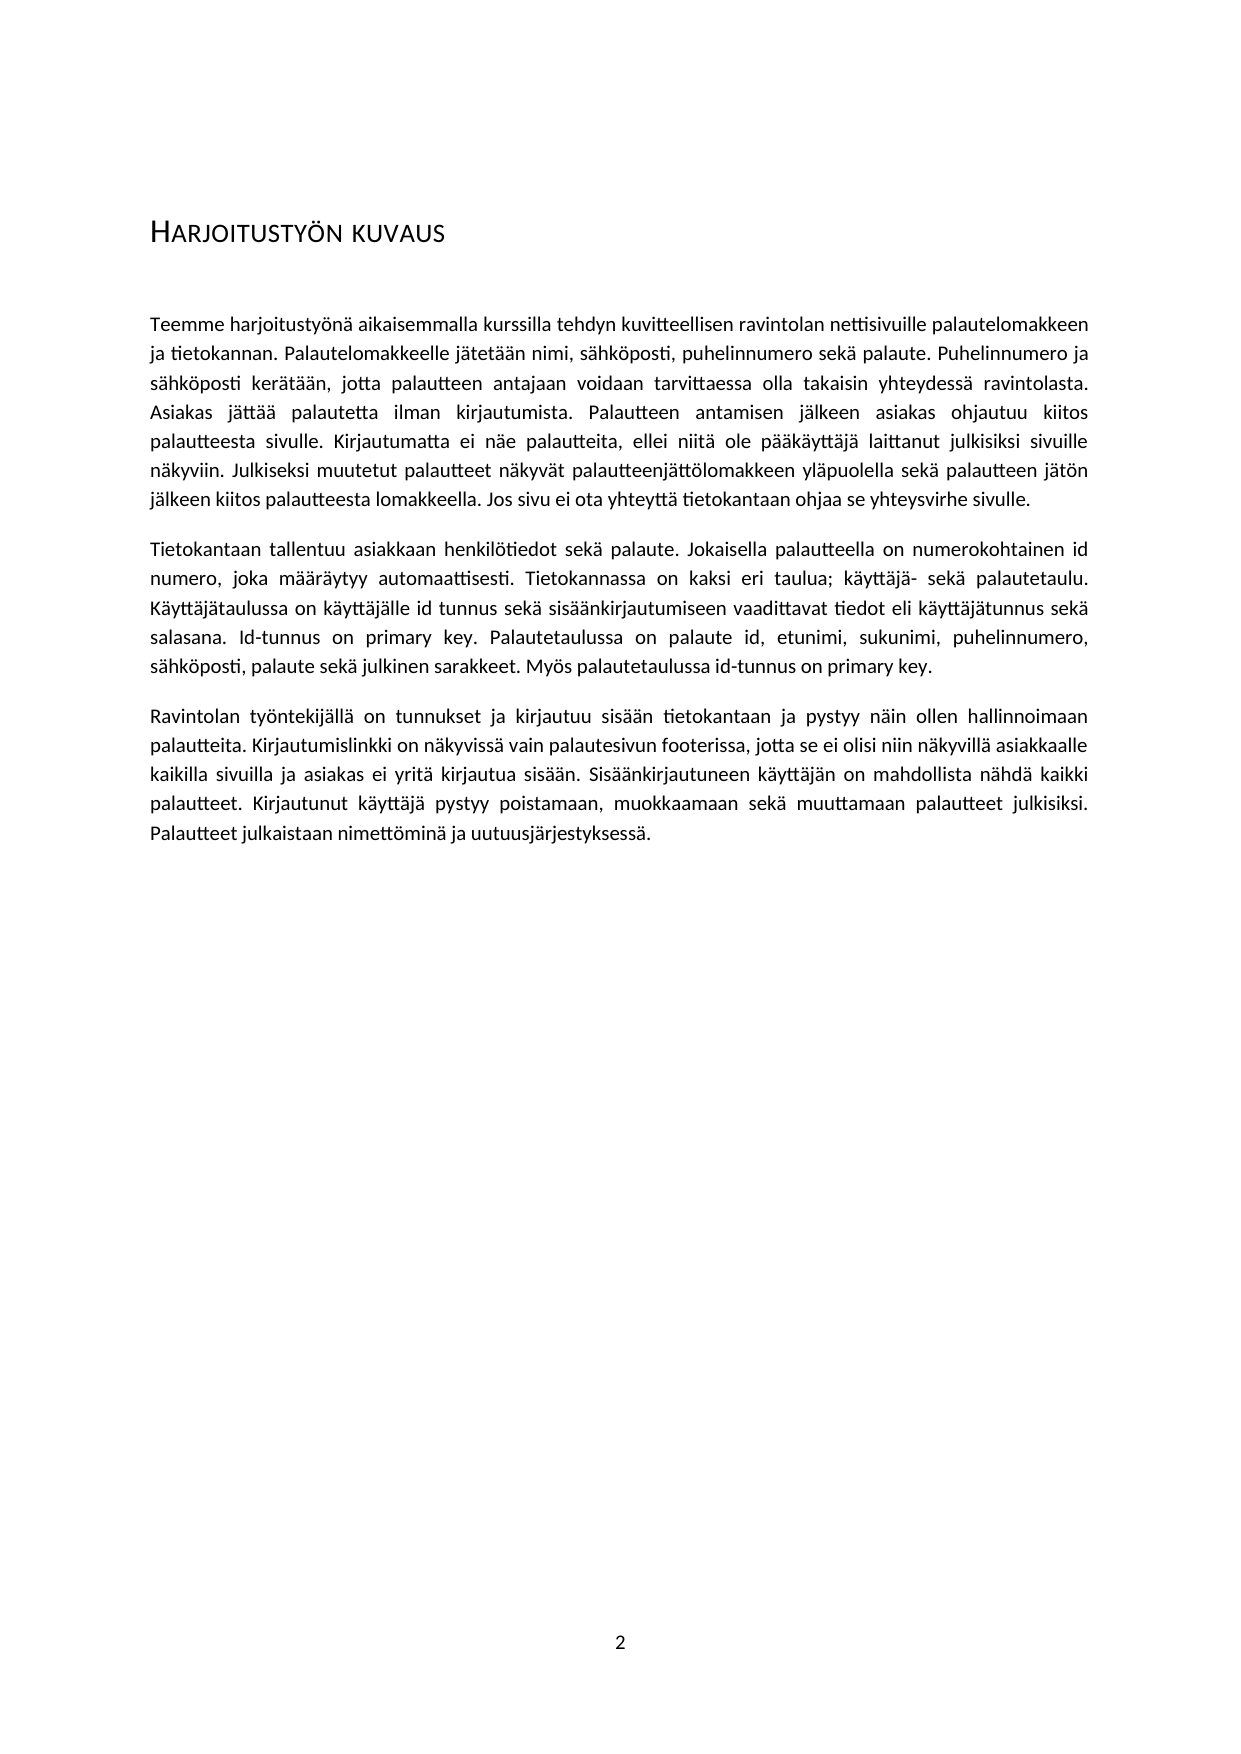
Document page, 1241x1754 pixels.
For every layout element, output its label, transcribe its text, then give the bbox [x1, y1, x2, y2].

text Teemme harjoitustyönä aikaisemmalla kurssilla tehdyn kuvitteellisen ravintolan nettisivuille palautelomakkeen ja tietokannan. Palautelomakkeelle jätetään nimi, sähköposti, puhelinnumero sekä palaute. Puhelinnumero ja sähköposti kerätään, jotta palautteen antajaan voidaan tarvittaessa olla takaisin yhteydessä ravintolasta. Asiakas jättää palautetta ilman kirjautumista. Palautteen antamisen jälkeen asiakas ohjautuu kiitos palautteesta sivulle. Kirjautumatta ei näe palautteita, ellei niitä ole pääkäyttäjä laittanut julkisiksi sivuille näkyviin. Julkiseksi muutetut palautteet näkyvät palautteenjättölomakkeen yläpuolella sekä palautteen jätön jälkeen kiitos palautteesta lomakkeella. Jos sivu ei ota yhteyttä tietokantaan ohjaa se yhteysvirhe sivulle. [150, 311, 1090, 512]
text Tietokantaan tallentuu asiakkaan henkilötiedot sekä palaute. Jokaisella palautteella on numerokohtainen id numero, joka määräytyy automaattisesti. Tietokannassa on kaksi eri taulua; käyttäjä- sekä palautetaulu. Käyttäjätaulussa on käyttäjälle id tunnus sekä sisäänkirjautumiseen vaadittavat tiedot eli käyttäjätunnus sekä salasana. Id-tunnus on primary key. Palautetaulussa on palaute id, etunimi, sukunimi, puhelinnumero, sähköposti, palaute sekä julkinen sarakkeet. Myös palautetaulussa id-tunnus on primary key. [150, 536, 1090, 678]
text Ravintolan työntekijällä on tunnukset ja kirjautuu sisään tietokantaan ja pystyy näin ollen hallinnoimaan palautteita. Kirjautumislinkki on näkyvissä vain palautesivun footerissa, jotta se ei olisi niin näkyvillä asiakkaalle kaikilla sivuilla ja asiakas ei yritä kirjautua sisään. Sisäänkirjautuneen käyttäjän on mahdollista nähdä kaikki palautteet. Kirjautunut käyttäjä pystyy poistamaan, muokkaamaan sekä muuttamaan palautteet julkisiksi. Palautteet julkaistaan nimettöminä ja uutuusjärjestyksessä. [150, 703, 1090, 845]
subtitle Harjoitustyön kuvaus [150, 210, 1090, 251]
